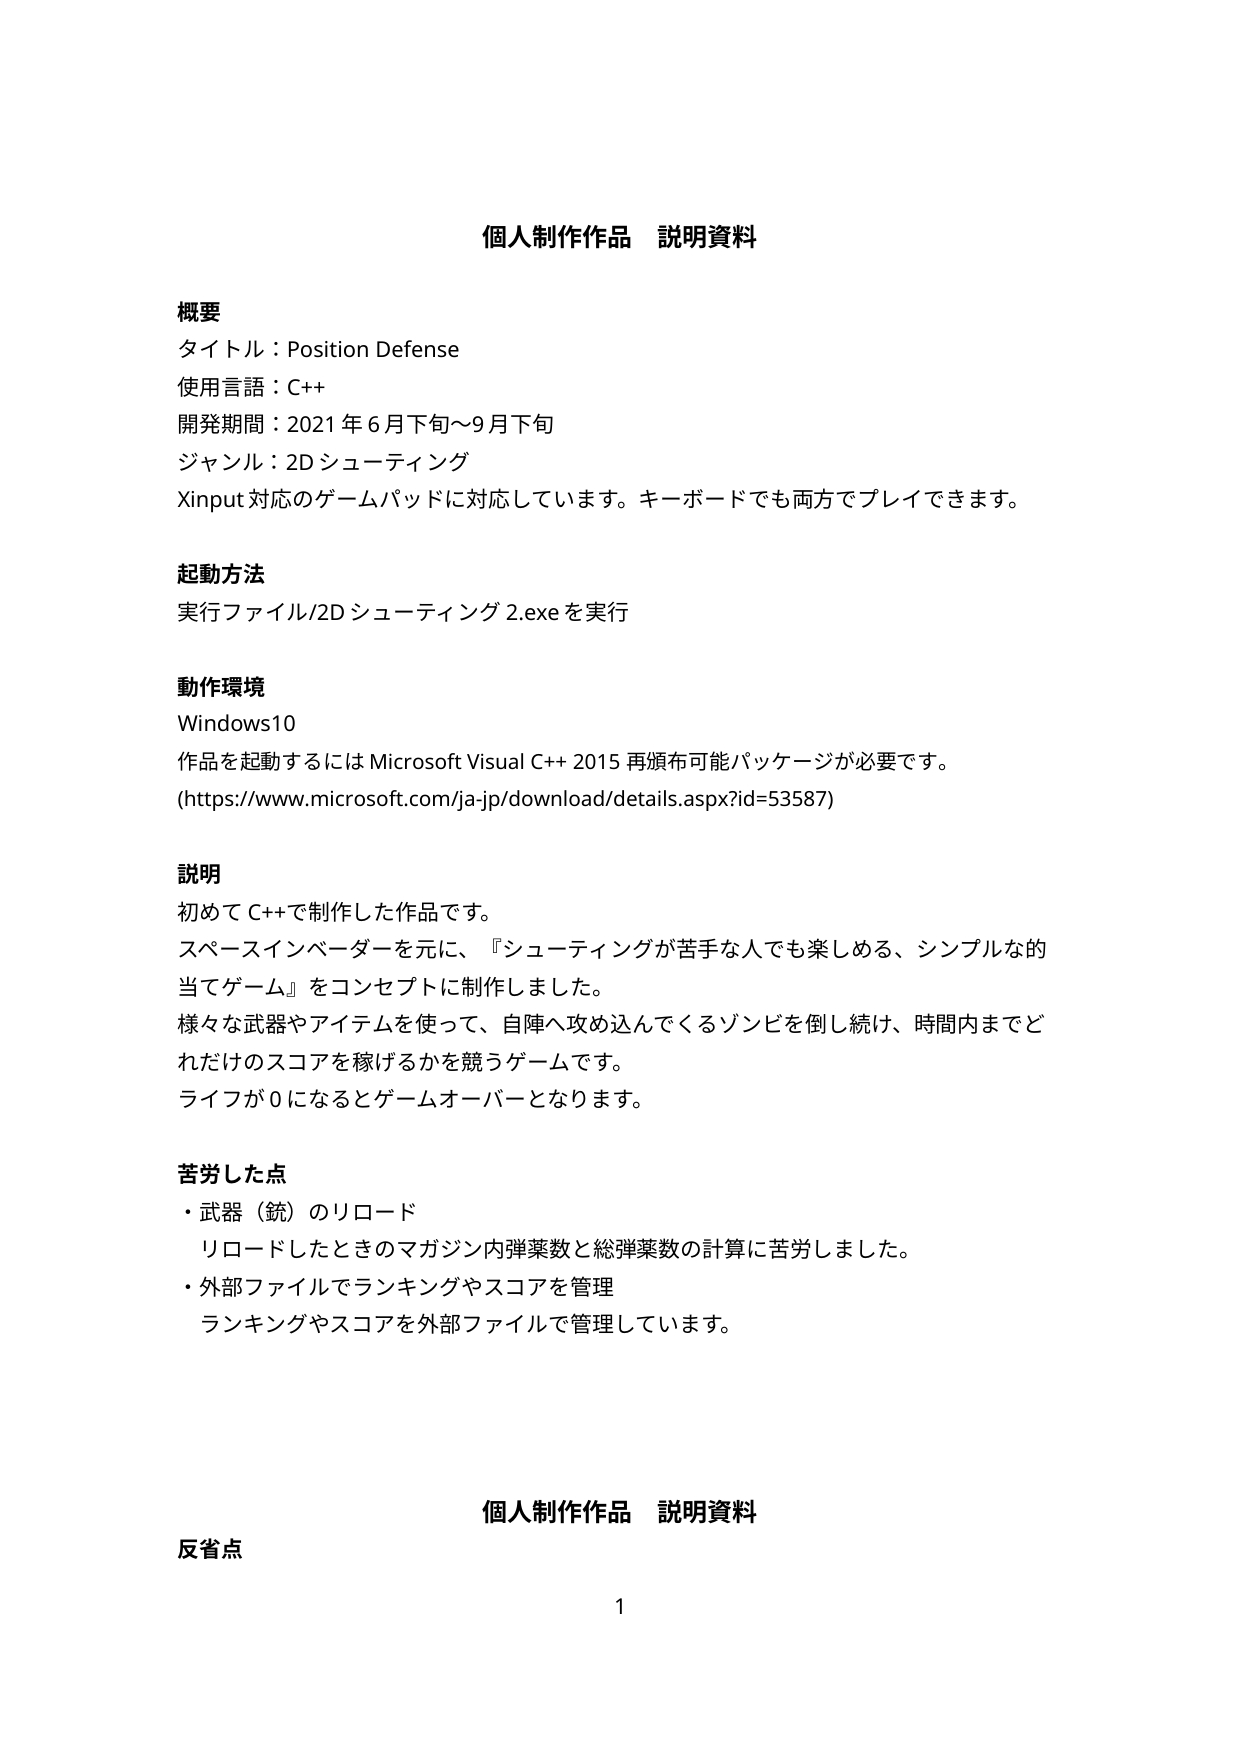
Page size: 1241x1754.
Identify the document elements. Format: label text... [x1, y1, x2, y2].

text ・外部ファイルでランキングやスコアを管理 [177, 1267, 1063, 1304]
text Windows10 [177, 704, 1063, 742]
text スペースインベーダーを元に、『シューティングが苦手な人でも楽しめる、シンプルな的当てゲーム』をコンセプトに制作しました。 [177, 929, 1063, 1004]
text 使用言語：C++ [177, 367, 1063, 404]
text ライフが0になるとゲームオーバーとなります。 [177, 1079, 1063, 1117]
text 初めてC++で制作した作品です。 [177, 892, 1063, 929]
text ジャンル：2Dシューティング [177, 442, 1063, 479]
text タイトル：Position Defense [177, 329, 1063, 367]
text ・武器（銃）のリロード [177, 1192, 1063, 1229]
text 個人制作作品 説明資料 [177, 1492, 1063, 1529]
text 動作環境 [177, 667, 1063, 704]
text 苦労した点 [177, 1154, 1063, 1192]
text 個人制作作品 説明資料 [177, 217, 1063, 254]
text 概要 [177, 292, 1063, 329]
text Xinput対応のゲームパッドに対応しています。キーボードでも両方でプレイできます。 [177, 479, 1063, 517]
text リロードしたときのマガジン内弾薬数と総弾薬数の計算に苦労しました。 [177, 1229, 1063, 1267]
text 説明 [177, 854, 1063, 892]
text 開発期間：2021年6月下旬～9月下旬 [177, 404, 1063, 442]
text 反省点 [177, 1529, 1063, 1567]
text ランキングやスコアを外部ファイルで管理しています。 [177, 1304, 1063, 1342]
text 作品を起動するにはMicrosoft Visual C++ 2015 再頒布可能パッケージが必要です。(https://www.microsoft.com/ja-jp/download/details.aspx?id=53587) [177, 742, 1063, 817]
text 起動方法 [177, 554, 1063, 592]
text 実行ファイル/2Dシューティング2.exeを実行 [177, 592, 1063, 629]
text 様々な武器やアイテムを使って、自陣へ攻め込んでくるゾンビを倒し続け、時間内までどれだけのスコアを稼げるかを競うゲームです。 [177, 1004, 1063, 1079]
